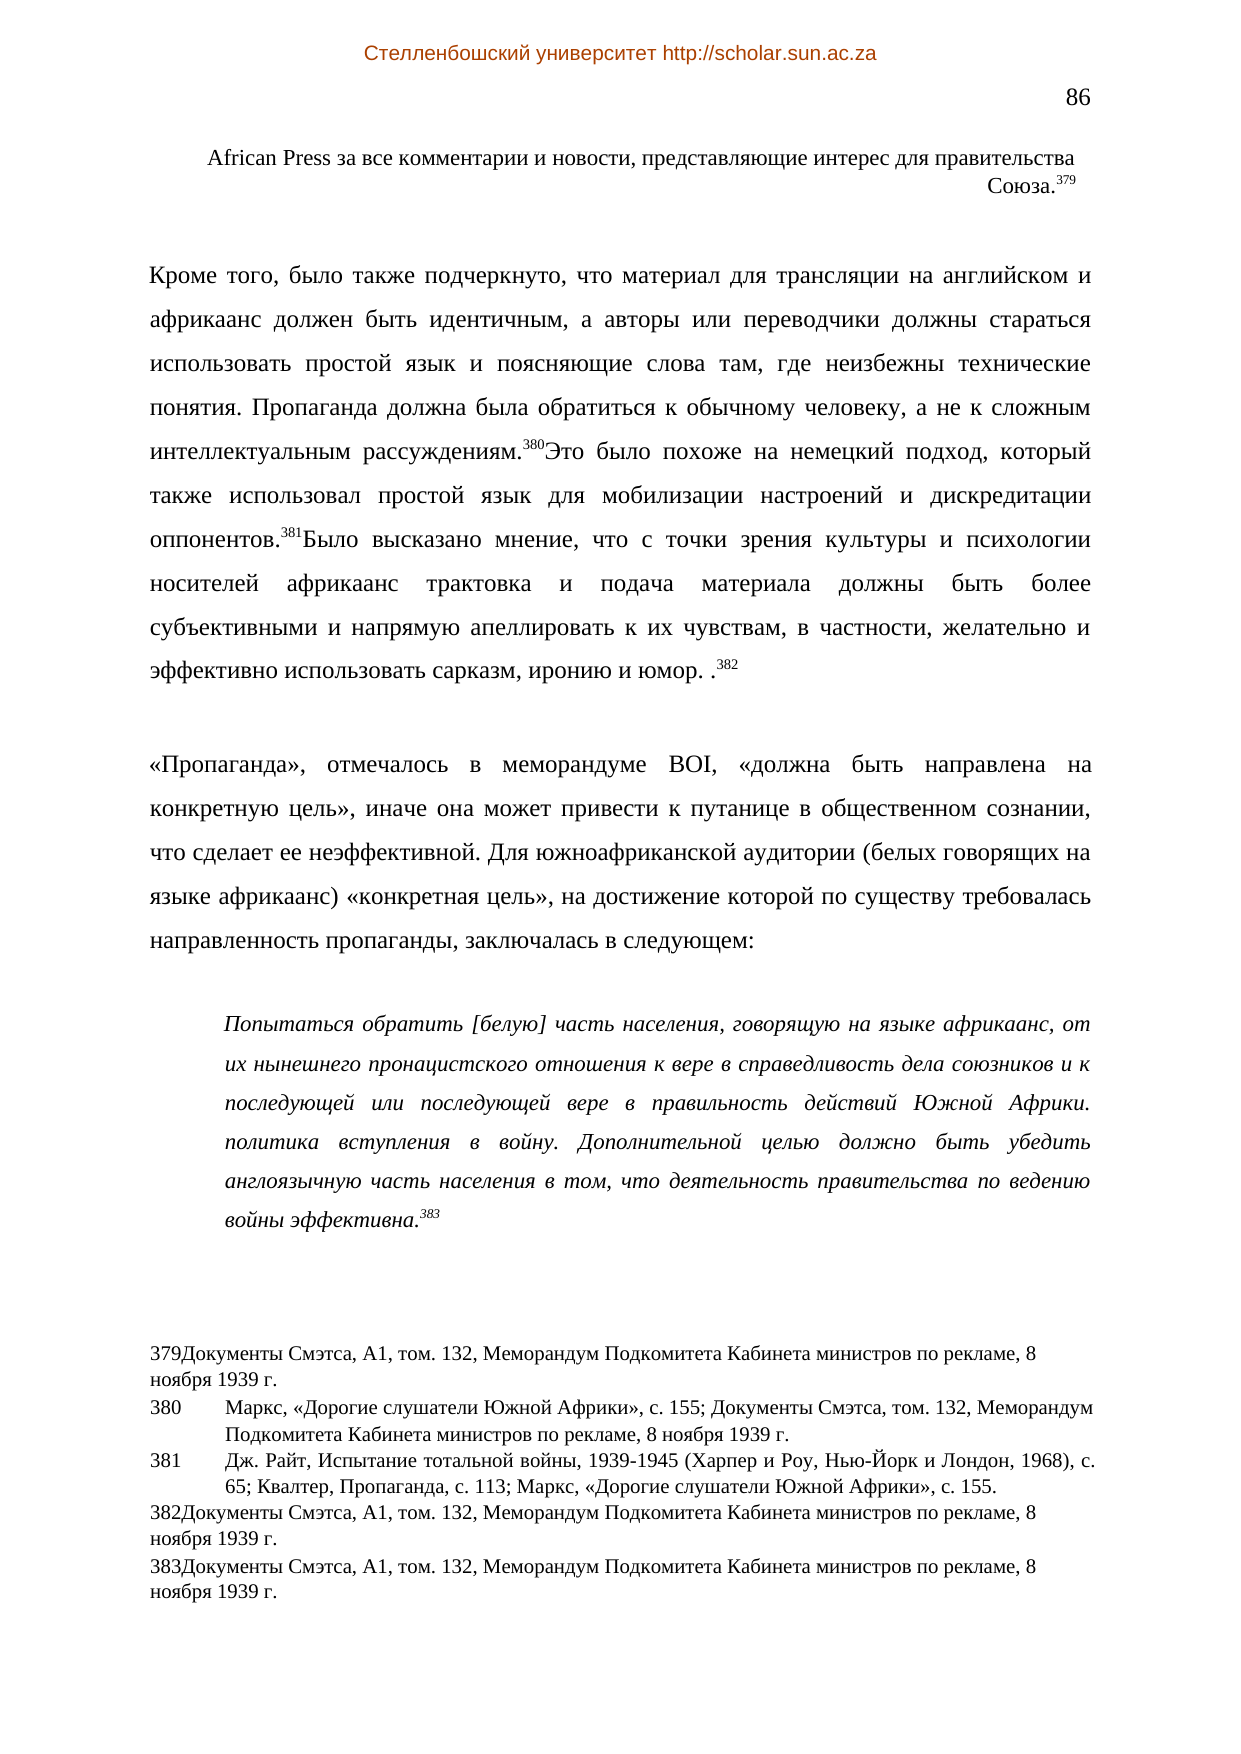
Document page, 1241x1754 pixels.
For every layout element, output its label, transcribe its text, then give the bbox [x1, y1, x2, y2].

text Попытаться обратить [белую] часть населения, говорящую на языке африкаанс, от их нынешнего пронацистского отношения к вере в справедливость дела союзников и к последующей или последующей вере в правильность действий Южной Африки. политика вступления в войну. Дополнительной целью должно быть убедить англоязычную часть населения в том, что деятельность правительства по ведению войны эффективна. [223, 1010, 1092, 1233]
text Кроме того, было также подчеркнуто, что материал для трансляции на английском и африкаанс должен быть идентичным, а авторы или переводчики должны стараться использовать простой язык и поясняющие слова там, где неизбежны технические понятия. Пропаганда должна была обратиться к обычному человеку, а не к сложным интеллектуальным рассуждениям.Это было похоже на немецкий подход, который также использовал простой язык для мобилизации настроений и дискредитации оппонентов.Было высказано мнение, что с точки зрения культуры и психологии носителей африкаанс трактовка и подача материала должны быть более субъективными и напрямую апеллировать к их чувствам, в частности, желательно и эффективно использовать сарказм, иронию и юмор. . [148, 260, 1092, 684]
text African Press за все комментарии и новости, представляющие интерес для правительства Союза. [150, 144, 1076, 198]
text «Пропаганда», отмечалось в меморандуме BOI, «должна быть направлена ​​на конкретную цель», иначе она может привести к путанице в общественном сознании, что сделает ее неэффективной. Для южноафриканской аудитории (белых говорящих на языке африкаанс) «конкретная цель», на достижение которой по существу требовалась направленность пропаганды, заключалась в следующем: [148, 749, 1092, 953]
